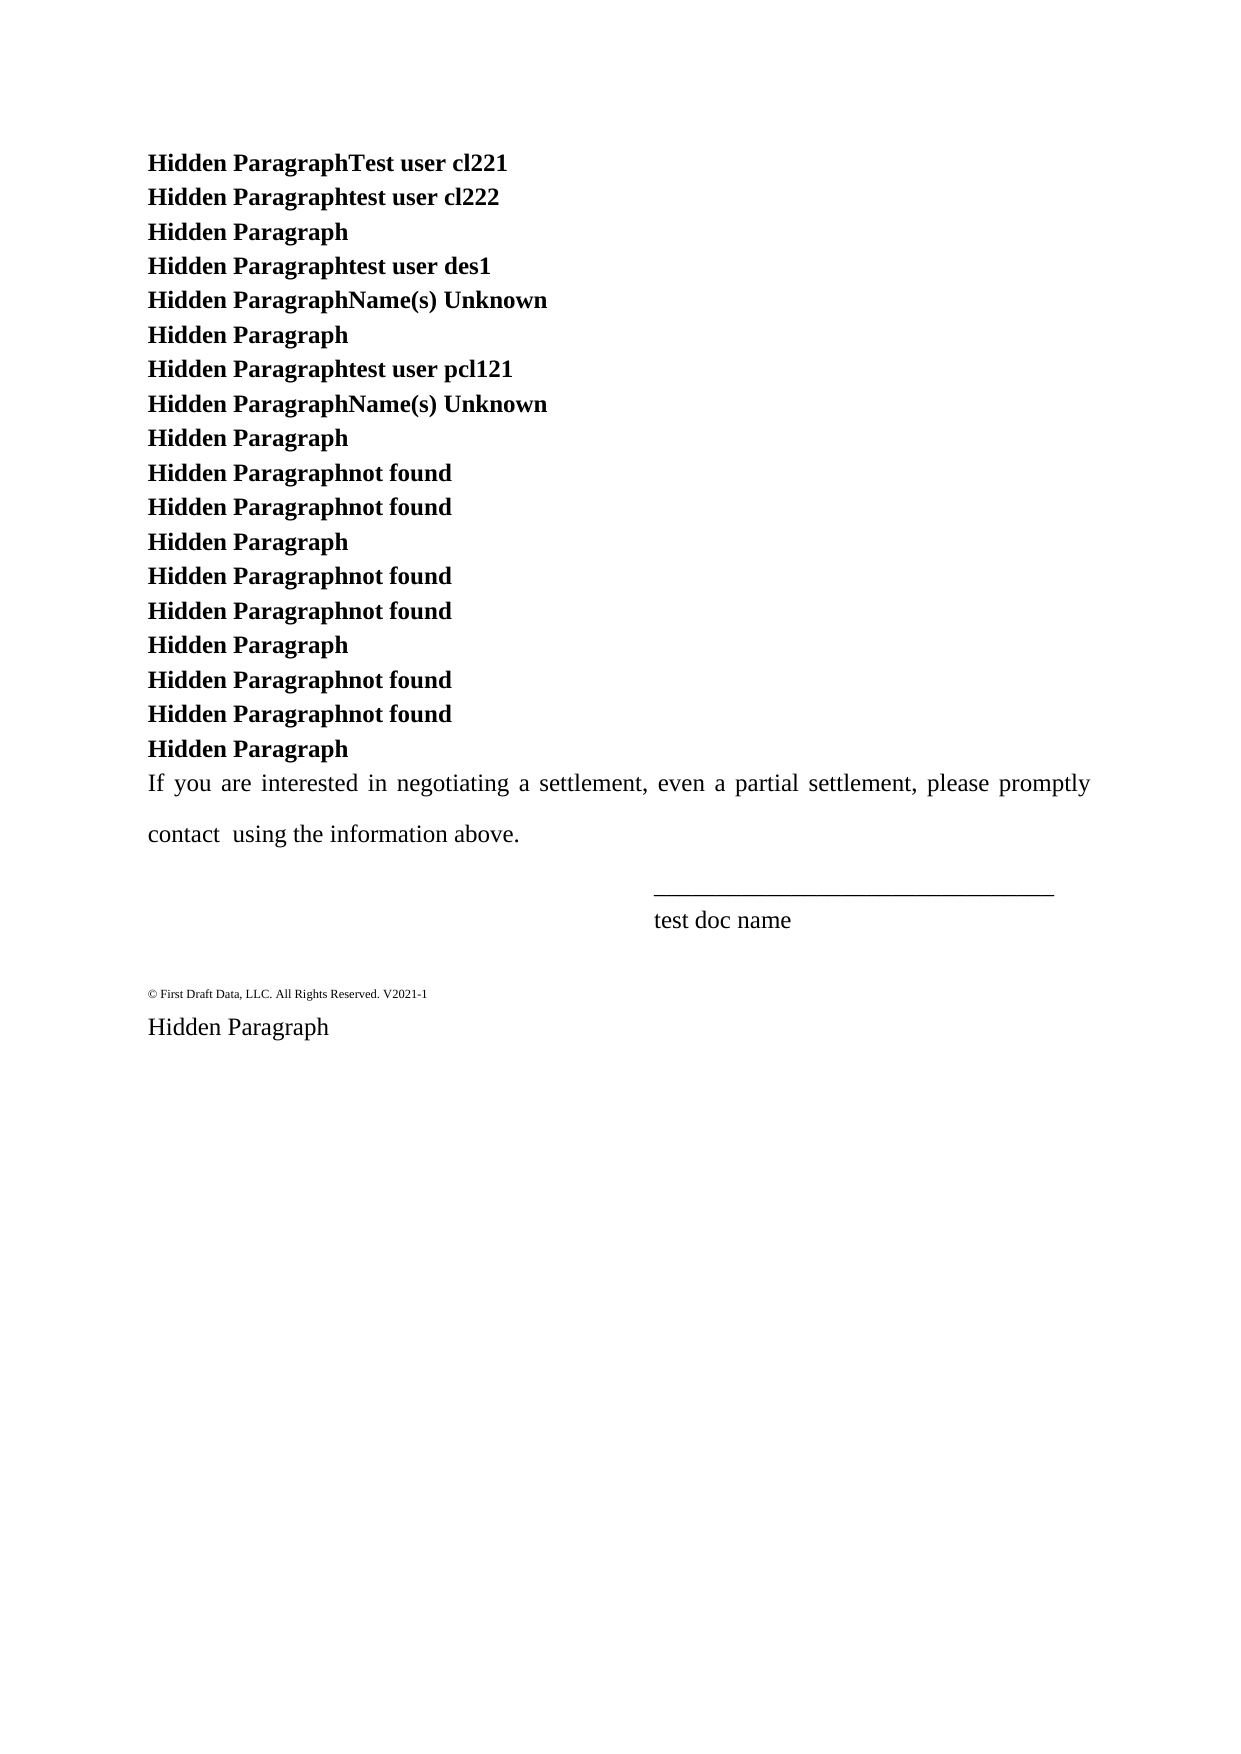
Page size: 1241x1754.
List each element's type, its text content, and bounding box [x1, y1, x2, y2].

text Hidden Paragraphnot found [148, 665, 1092, 694]
text Hidden Paragraph [148, 630, 1092, 659]
text Hidden Paragraphnot found [148, 596, 1092, 625]
text Hidden Paragraph [148, 423, 1092, 452]
text © First Draft Data, LLC. All Rights Reserved. V2021-1 [148, 986, 1092, 1001]
text Hidden Paragraph [148, 217, 1092, 245]
text test doc name [148, 905, 1092, 934]
text Hidden ParagraphName(s) Unknown [148, 286, 1092, 314]
text Hidden Paragraphtest user pcl121 [148, 354, 1092, 383]
text Hidden ParagraphName(s) Unknown [148, 389, 1092, 418]
text ________________________________ [148, 871, 1092, 899]
text Hidden Paragraphnot found [148, 492, 1092, 521]
text Hidden Paragraphtest user cl222 [148, 182, 1092, 211]
text Hidden Paragraphnot found [148, 699, 1092, 728]
text Hidden Paragraphnot found [148, 561, 1092, 590]
text Hidden ParagraphTest user cl221 [148, 148, 1092, 176]
text Hidden Paragraph [148, 527, 1092, 556]
text If you are interested in negotiating a settlement, even a partial settlement, please promptly contact using the information above. [148, 768, 1092, 848]
text Hidden Paragraph [148, 320, 1092, 349]
text Hidden Paragraphnot found [148, 458, 1092, 487]
text Hidden Paragraph [148, 1012, 1092, 1041]
text Hidden Paragraph [148, 734, 1092, 763]
text Hidden Paragraphtest user des1 [148, 251, 1092, 280]
